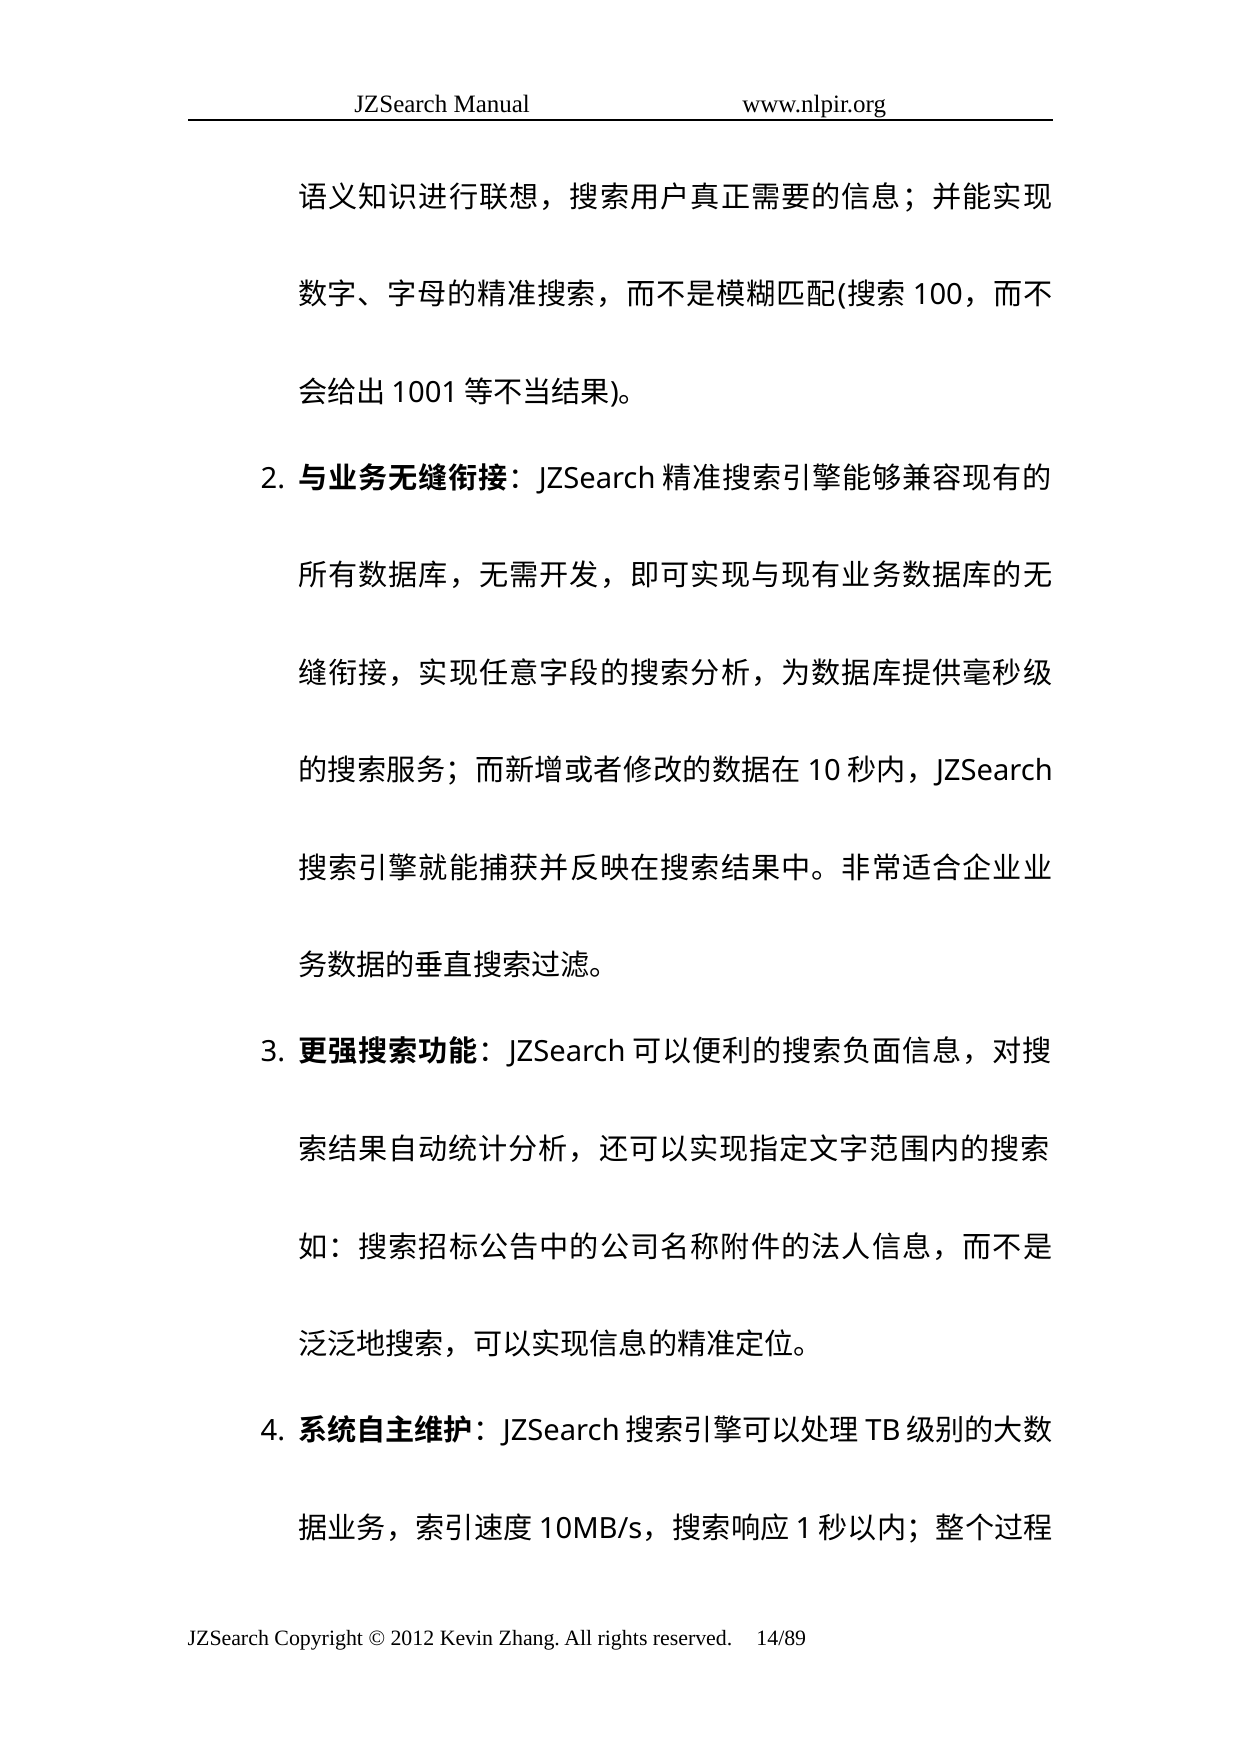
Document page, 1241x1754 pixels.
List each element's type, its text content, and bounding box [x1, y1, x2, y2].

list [260, 1395, 1053, 1558]
list 与业务无缝衔接：JZSearch精准搜索引擎能够兼容现有的所有数据库，无需开发，即可实现与现有业务数据库的无缝衔接，实现任意字段的搜索分析，为数据库提供毫秒级的搜索服务；而新增或者修改的数据在10秒内，JZSearch搜索引擎就能捕获并反映在搜索结果中。非常适合企业业务数据的垂直搜索过滤。 [260, 443, 1053, 996]
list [260, 162, 1053, 422]
list 更强搜索功能：JZSearch可以便利的搜索负面信息，对搜索结果自动统计分析，还可以实现指定文字范围内的搜索，如：搜索招标公告中的公司名称附件的法人信息，而不是泛泛地搜索，可以实现信息的精准定位。 [260, 1017, 1053, 1374]
